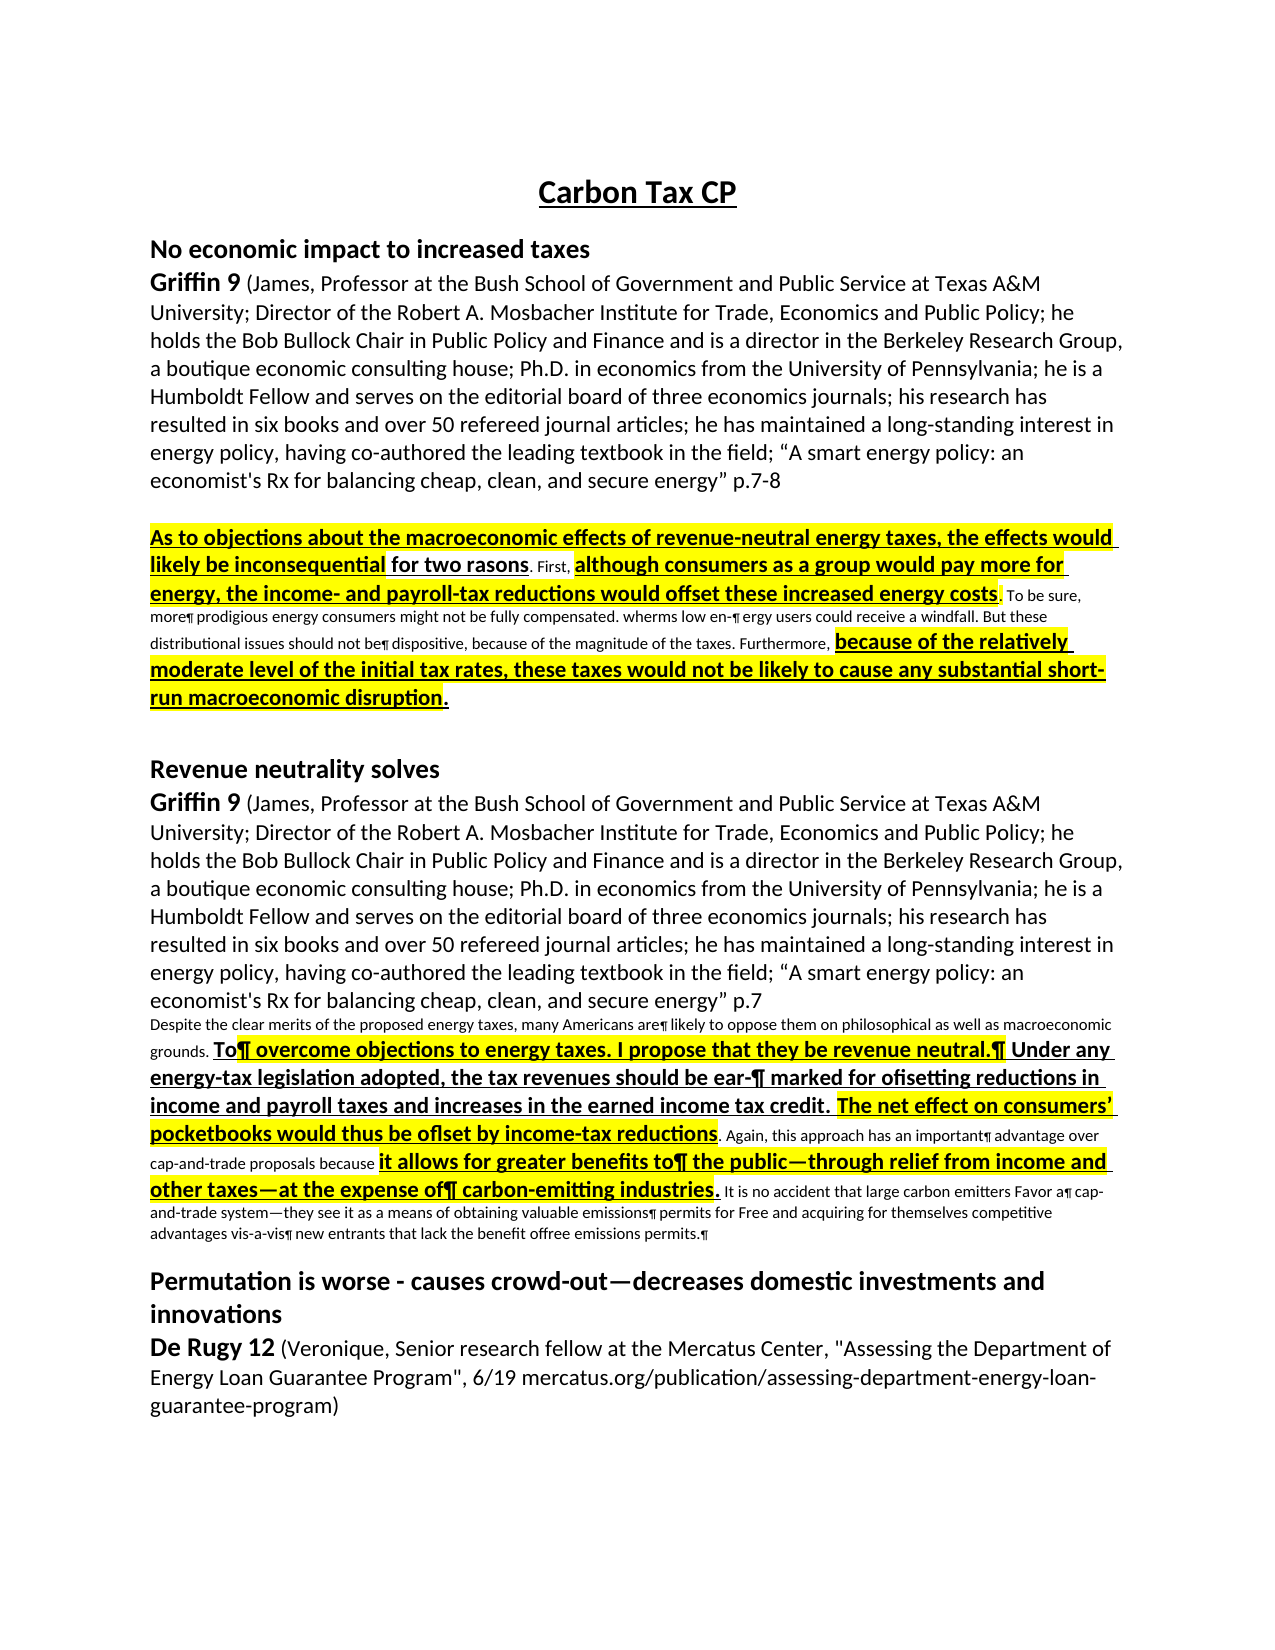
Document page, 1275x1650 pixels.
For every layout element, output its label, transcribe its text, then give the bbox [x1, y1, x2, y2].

text Griffin 9 (James, Professor at the Bush School of Government and Public Service at Texas A&M University; Director of the Robert A. Mosbacher Institute for Trade, Economics and Public Policy; he holds the Bob Bullock Chair in Public Policy and Finance and is a director in the Berkeley Research Group, a boutique economic consulting house; Ph.D. in economics from the University of Pennsylvania; he is a Humboldt Fellow and serves on the editorial board of three economics journals; his research has resulted in six books and over 50 refereed journal articles; he has maintained a long-standing interest in energy policy, having co-authored the leading textbook in the field; “A smart energy policy: an economist's Rx for balancing cheap, clean, and secure energy” p.7 [150, 785, 1125, 1014]
subtitle Revenue neutrality solves [150, 752, 1125, 785]
text De Rugy 12 (Veronique, Senior research fellow at the Mercatus Center, "Assessing the Department of Energy Loan Guarantee Program", 6/19 mercatus.org/publication/assessing-department-energy-loan-guarantee-program) [150, 1330, 1125, 1419]
subtitle No economic impact to increased taxes [150, 232, 1125, 265]
text Despite the clear merits of the proposed energy taxes, many Americans are¶ likely to oppose them on philosophical as well as macroeconomic grounds. To¶ overcome objections to energy taxes. I propose that they be revenue neutral.¶ Under any energy-tax legislation adopted, the tax revenues should be ear-¶ marked for oﬁsetting reductions in income and payroll taxes and increases in the earned income tax credit. The net effect on consumers’ pocketbooks would thus be oﬂset by income-tax reductions. Again, this approach has an important¶ advantage over cap-and-trade proposals because it allows for greater beneﬁts to¶ the public—through relief from income and other taxes—at the expense of¶ carbon-emitting industries. It is no accident that large carbon emitters Favor a¶ cap-and-trade system—they see it as a means of obtaining valuable emissions¶ permits for Free and acquiring for themselves competitive advantages vis-a-vis¶ new entrants that lack the beneﬁt offree emissions permits.¶ [150, 1014, 1125, 1243]
subtitle Carbon Tax CP [150, 171, 1125, 212]
text As to objections about the macroeconomic effects of revenue-neutral energy taxes, the effects would likely be inconsequential for two rasons. First, although consumers as a group would pay more for energy, the income- and payroll-tax reductions would offset these increased energy costs. To be sure, more¶ prodigious energy consumers might not be fully compensated. wherms low en-¶ ergy users could receive a windfall. But these distributional issues should not be¶ dispositive, because of the magnitude of the taxes. Furthermore, because of the relatively moderate level of the initial tax rates, these taxes would not be likely to cause any substantial short-run macroeconomic disruption. [150, 523, 1125, 711]
subtitle Permutation is worse - causes crowd-out—decreases domestic investments and innovations [150, 1264, 1125, 1330]
text Griffin 9 (James, Professor at the Bush School of Government and Public Service at Texas A&M University; Director of the Robert A. Mosbacher Institute for Trade, Economics and Public Policy; he holds the Bob Bullock Chair in Public Policy and Finance and is a director in the Berkeley Research Group, a boutique economic consulting house; Ph.D. in economics from the University of Pennsylvania; he is a Humboldt Fellow and serves on the editorial board of three economics journals; his research has resulted in six books and over 50 refereed journal articles; he has maintained a long-standing interest in energy policy, having co-authored the leading textbook in the field; “A smart energy policy: an economist's Rx for balancing cheap, clean, and secure energy” p.7-8 [150, 265, 1125, 494]
